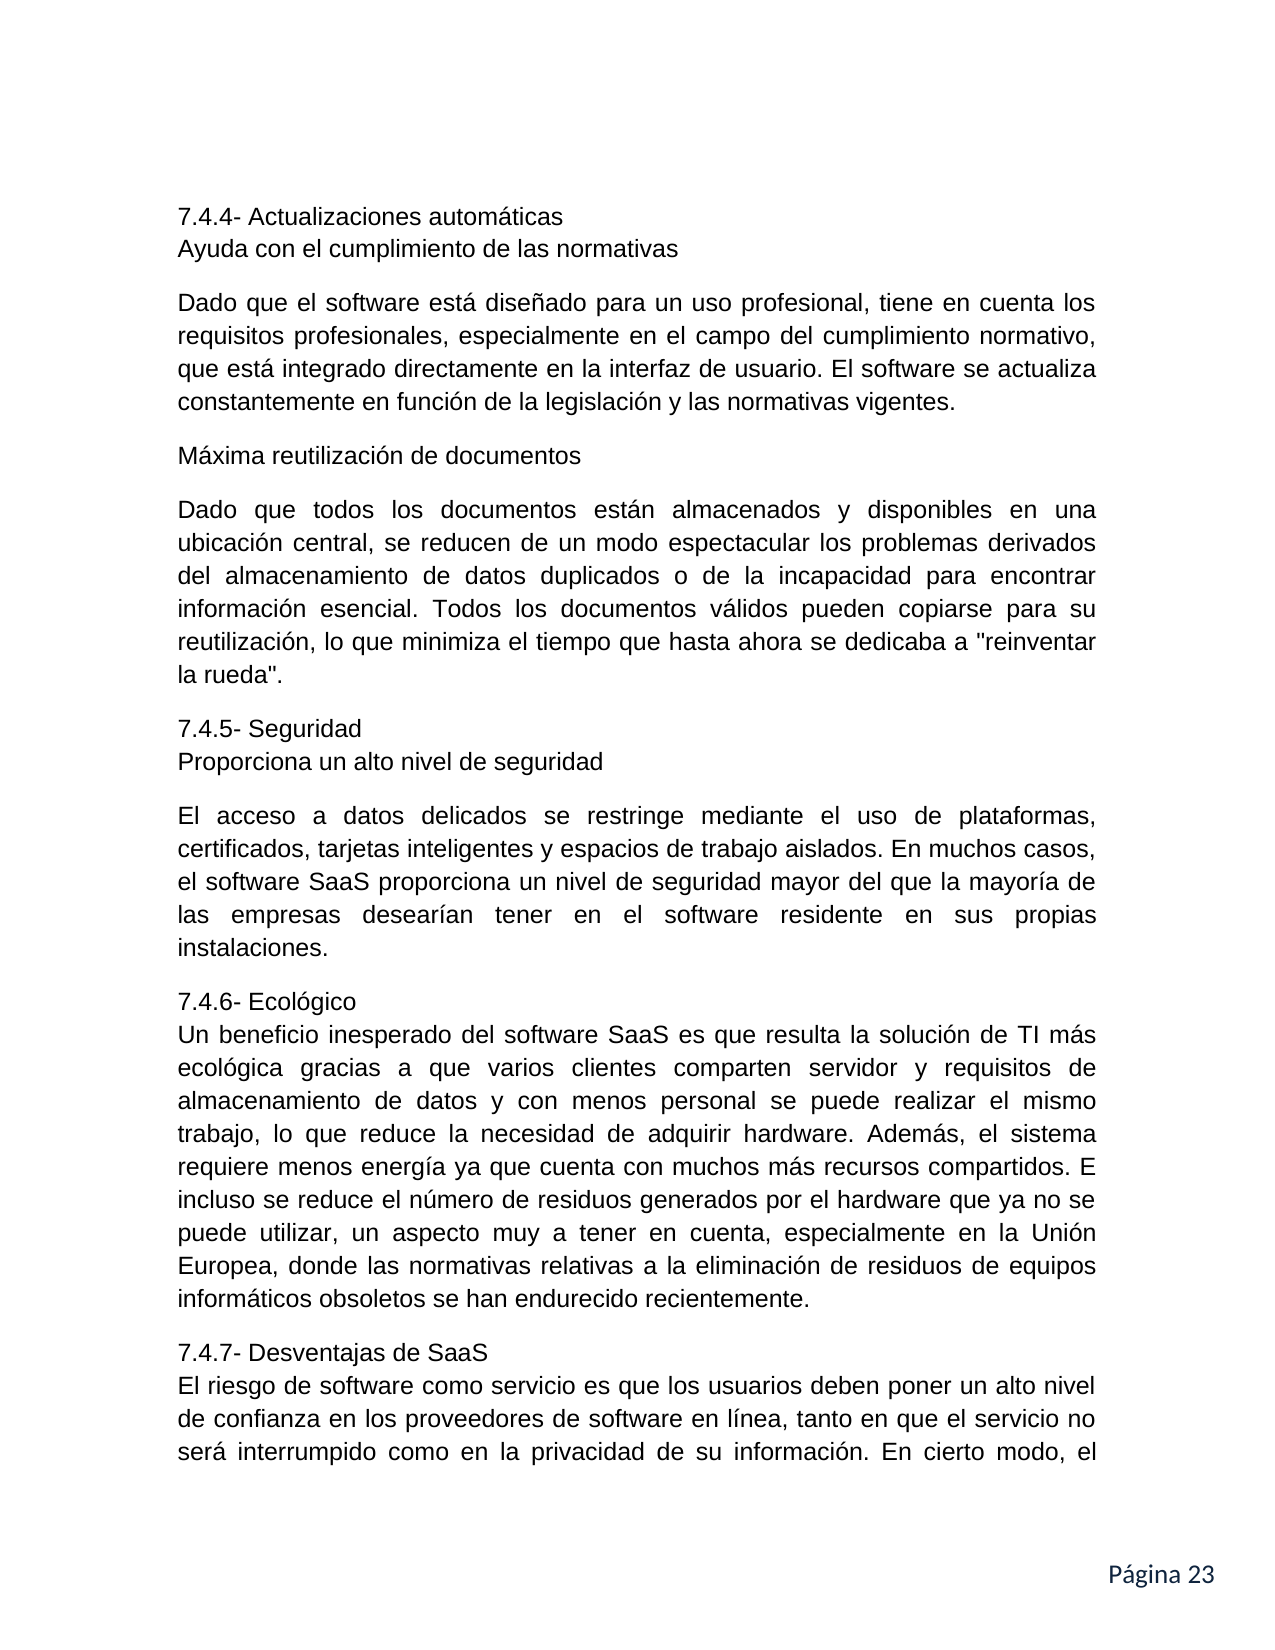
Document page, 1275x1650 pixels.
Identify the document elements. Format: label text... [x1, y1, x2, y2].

text Ayuda con el cumplimiento de las normativas [177, 234, 1098, 263]
subtitle 7.4.4- Actualizaciones automáticas [177, 201, 1098, 230]
text Proporciona un alto nivel de seguridad [177, 747, 1098, 776]
text Dado que el software está diseñado para un uso profesional, tiene en cuenta los requisitos profesionales, especialmente en el campo del cumplimiento normativo, que está integrado directamente en la interfaz de usuario. El software se actualiza constantemente en función de la legislación y las normativas vigentes. [177, 288, 1098, 416]
text Dado que todos los documentos están almacenados y disponibles en una ubicación central, se reducen de un modo espectacular los problemas derivados del almacenamiento de datos duplicados o de la incapacidad para encontrar información esencial. Todos los documentos válidos pueden copiarse para su reutilización, lo que minimiza el tiempo que hasta ahora se dedicaba a "reinventar la rueda". [177, 495, 1098, 689]
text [177, 1371, 1098, 1466]
subtitle 7.4.5- Seguridad [177, 714, 1098, 743]
text El acceso a datos delicados se restringe mediante el uso de plataformas, certificados, tarjetas inteligentes y espacios de trabajo aislados. En muchos casos, el software SaaS proporciona un nivel de seguridad mayor del que la mayoría de las empresas desearían tener en el software residente en sus propias instalaciones. [177, 801, 1098, 962]
text Máxima reutilización de documentos [177, 441, 1098, 470]
subtitle 7.4.7- Desventajas de SaaS [177, 1338, 1098, 1367]
subtitle 7.4.6- Ecológico [177, 987, 1098, 1016]
text Un beneficio inesperado del software SaaS es que resulta la solución de TI más ecológica gracias a que varios clientes comparten servidor y requisitos de almacenamiento de datos y con menos personal se puede realizar el mismo trabajo, lo que reduce la necesidad de adquirir hardware. Además, el sistema requiere menos energía ya que cuenta con muchos más recursos compartidos. E incluso se reduce el número de residuos generados por el hardware que ya no se puede utilizar, un aspecto muy a tener en cuenta, especialmente en la Unión Europea, donde las normativas relativas a la eliminación de residuos de equipos informáticos obsoletos se han endurecido recientemente. [177, 1020, 1098, 1313]
